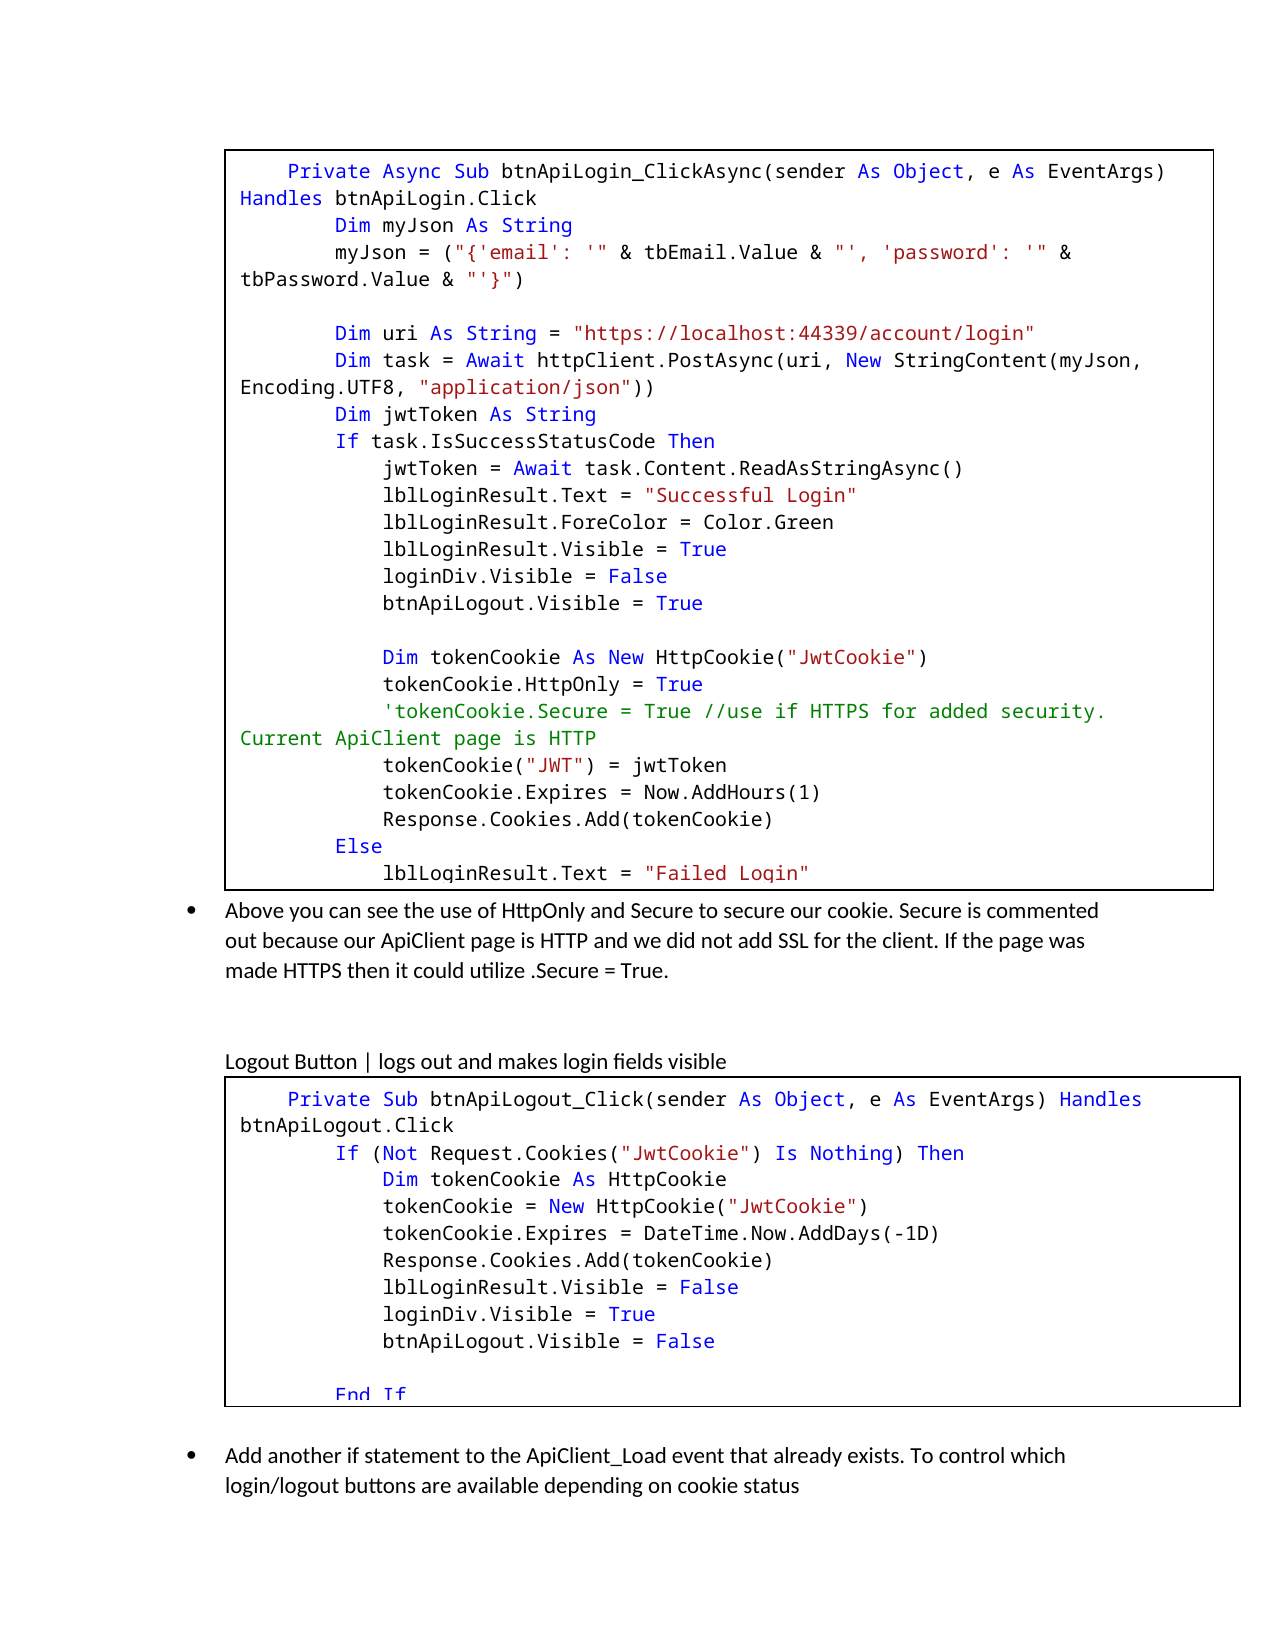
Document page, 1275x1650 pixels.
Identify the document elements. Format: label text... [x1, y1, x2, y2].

list Logout Button | logs out and makes login fields visible [225, 1047, 1125, 1075]
list Above you can see the use of HttpOnly and Secure to secure our cookie. Secure is commented out because our ApiClient page is HTTP and we did not add SSL for the client. If the page was made HTTPS then it could utilize .Secure = True. [187, 896, 1125, 984]
list Add another if statement to the ApiClient_Load event that already exists. To control which login/logout buttons are available depending on cookie status [187, 1441, 1125, 1499]
